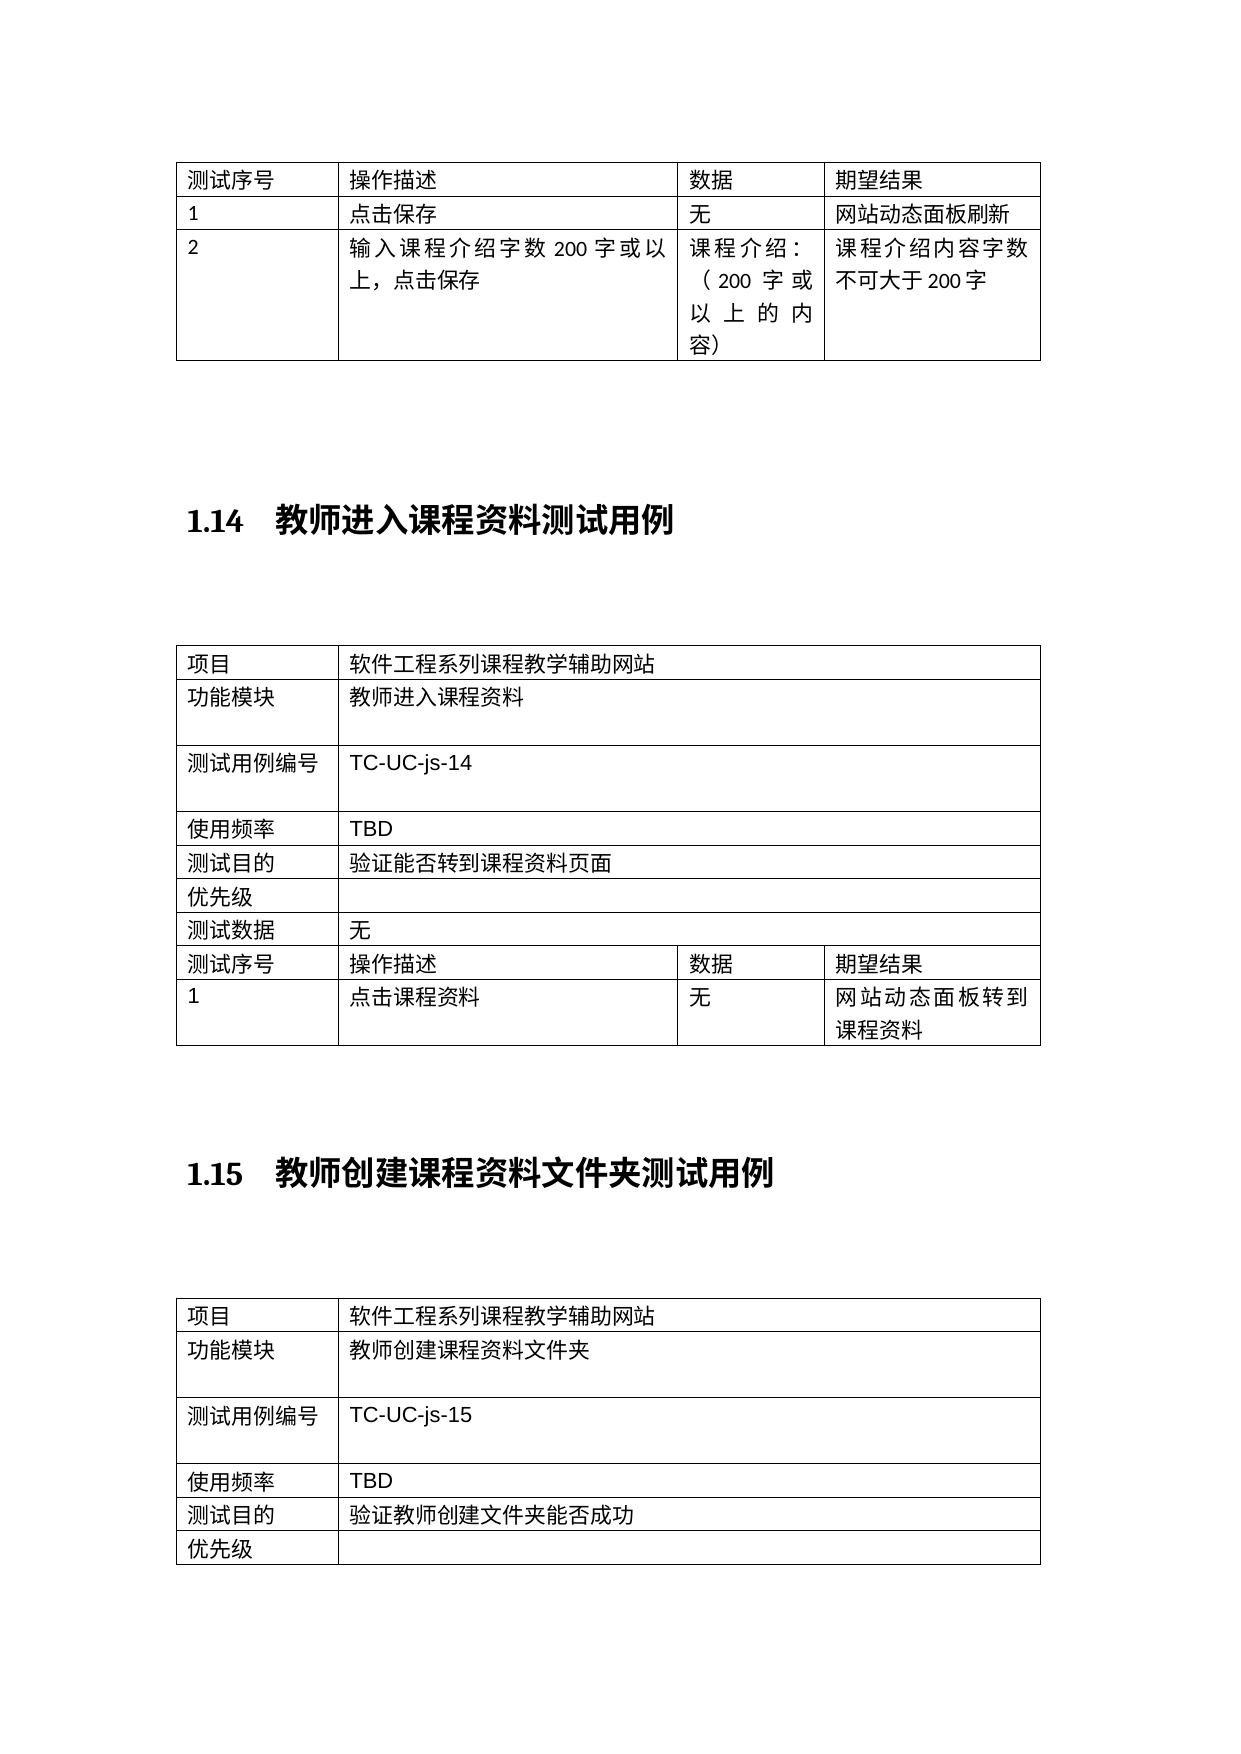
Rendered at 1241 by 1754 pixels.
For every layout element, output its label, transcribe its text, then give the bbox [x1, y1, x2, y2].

table_cell 教师进入课程资料 [339, 680, 1040, 745]
table_cell 验证能否转到课程资料页面 [339, 846, 1040, 878]
table_cell 期望结果 [825, 946, 1040, 979]
table_cell TBD [339, 812, 1040, 844]
table_cell 2 [177, 230, 338, 360]
table_cell TC-UC-js-15 [339, 1398, 1040, 1463]
table_cell 课程介绍内容字数不可大于200字 [825, 230, 1040, 360]
table_cell 课程介绍：（200字或以上的内容） [678, 230, 824, 360]
table_cell 测试序号 [177, 163, 338, 196]
table_header 软件工程系列课程教学辅助网站 [339, 1299, 1040, 1331]
subtitle 教师创建课程资料文件夹测试用例 [187, 1138, 1053, 1203]
table_cell 优先级 [177, 879, 338, 912]
table_cell 使用频率 [177, 812, 338, 844]
table_cell 测试用例编号 [177, 746, 338, 811]
table_cell 网站动态面板刷新 [825, 197, 1040, 229]
table_cell 操作描述 [339, 163, 677, 196]
table_cell 教师创建课程资料文件夹 [339, 1332, 1040, 1397]
table_cell TBD [339, 1464, 1040, 1497]
table_cell 输入课程介绍字数200字或以上，点击保存 [339, 230, 677, 360]
table_cell 数据 [678, 163, 824, 196]
table_cell 测试目的 [177, 846, 338, 878]
table_cell TC-UC-js-14 [339, 746, 1040, 811]
table_cell 无 [339, 913, 1040, 945]
table_cell 功能模块 [177, 1332, 338, 1397]
subtitle 教师进入课程资料测试用例 [187, 486, 1053, 551]
table_cell 无 [678, 197, 824, 229]
table_cell 使用频率 [177, 1464, 338, 1497]
table_cell 1 [177, 197, 338, 229]
table_cell 测试目的 [177, 1498, 338, 1530]
table_header 软件工程系列课程教学辅助网站 [339, 646, 1040, 679]
table_cell 点击课程资料 [339, 980, 677, 1045]
table_cell 功能模块 [177, 680, 338, 745]
table_cell 数据 [678, 946, 824, 979]
table_cell 网站动态面板转到课程资料 [825, 980, 1040, 1045]
table_header 项目 [177, 646, 338, 679]
table_cell 无 [678, 980, 824, 1045]
table_cell 测试用例编号 [177, 1398, 338, 1463]
table_cell [339, 879, 1040, 912]
table_cell 测试数据 [177, 913, 338, 945]
table_cell 验证教师创建文件夹能否成功 [339, 1498, 1040, 1530]
table_cell 测试序号 [177, 946, 338, 979]
table_cell 点击保存 [339, 197, 677, 229]
table_cell [339, 1531, 1040, 1564]
table_cell 1 [177, 980, 338, 1045]
table_cell 操作描述 [339, 946, 677, 979]
table_cell 期望结果 [825, 163, 1040, 196]
table_cell 优先级 [177, 1531, 338, 1564]
table_header 项目 [177, 1299, 338, 1331]
